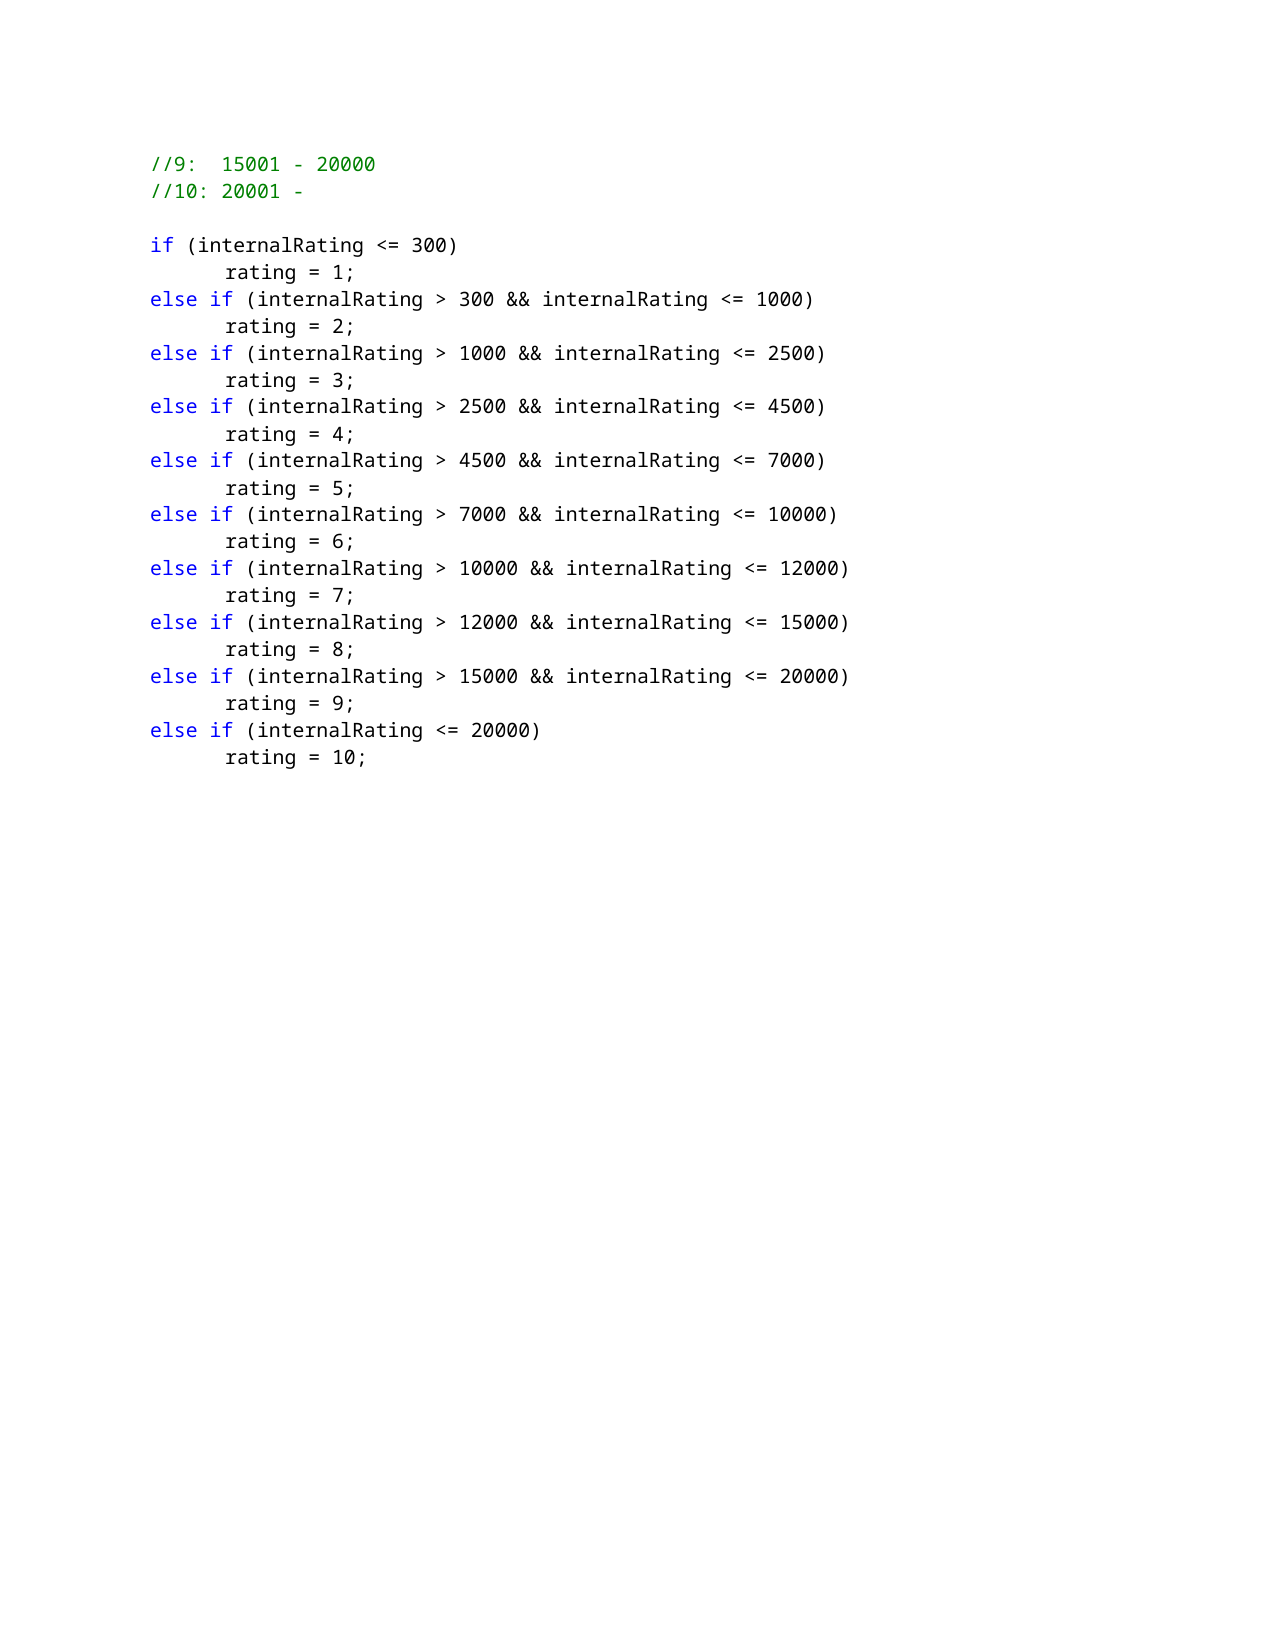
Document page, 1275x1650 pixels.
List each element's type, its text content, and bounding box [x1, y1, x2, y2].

text else if (internalRating > 2500 && internalRating <= 4500) [150, 393, 1125, 420]
text rating = 6; [150, 528, 1125, 555]
text rating = 9; [150, 689, 1125, 717]
text else if (internalRating > 12000 && internalRating <= 15000) [150, 609, 1125, 636]
text rating = 1; [150, 258, 1125, 285]
text else if (internalRating > 7000 && internalRating <= 10000) [150, 501, 1125, 528]
text else if (internalRating > 1000 && internalRating <= 2500) [150, 339, 1125, 366]
text //9: 15001 - 20000 [150, 150, 1125, 177]
text rating = 10; [150, 743, 1125, 771]
text if (internalRating <= 300) [150, 231, 1125, 258]
text rating = 4; [150, 420, 1125, 447]
text //10: 20001 - [150, 177, 1125, 204]
text rating = 7; [150, 582, 1125, 609]
text else if (internalRating > 300 && internalRating <= 1000) [150, 285, 1125, 312]
text rating = 3; [150, 366, 1125, 393]
text rating = 5; [150, 474, 1125, 501]
text else if (internalRating > 4500 && internalRating <= 7000) [150, 447, 1125, 474]
text else if (internalRating > 15000 && internalRating <= 20000) [150, 663, 1125, 689]
text rating = 2; [150, 312, 1125, 339]
text else if (internalRating <= 20000) [150, 717, 1125, 743]
text rating = 8; [150, 636, 1125, 663]
text else if (internalRating > 10000 && internalRating <= 12000) [150, 555, 1125, 582]
